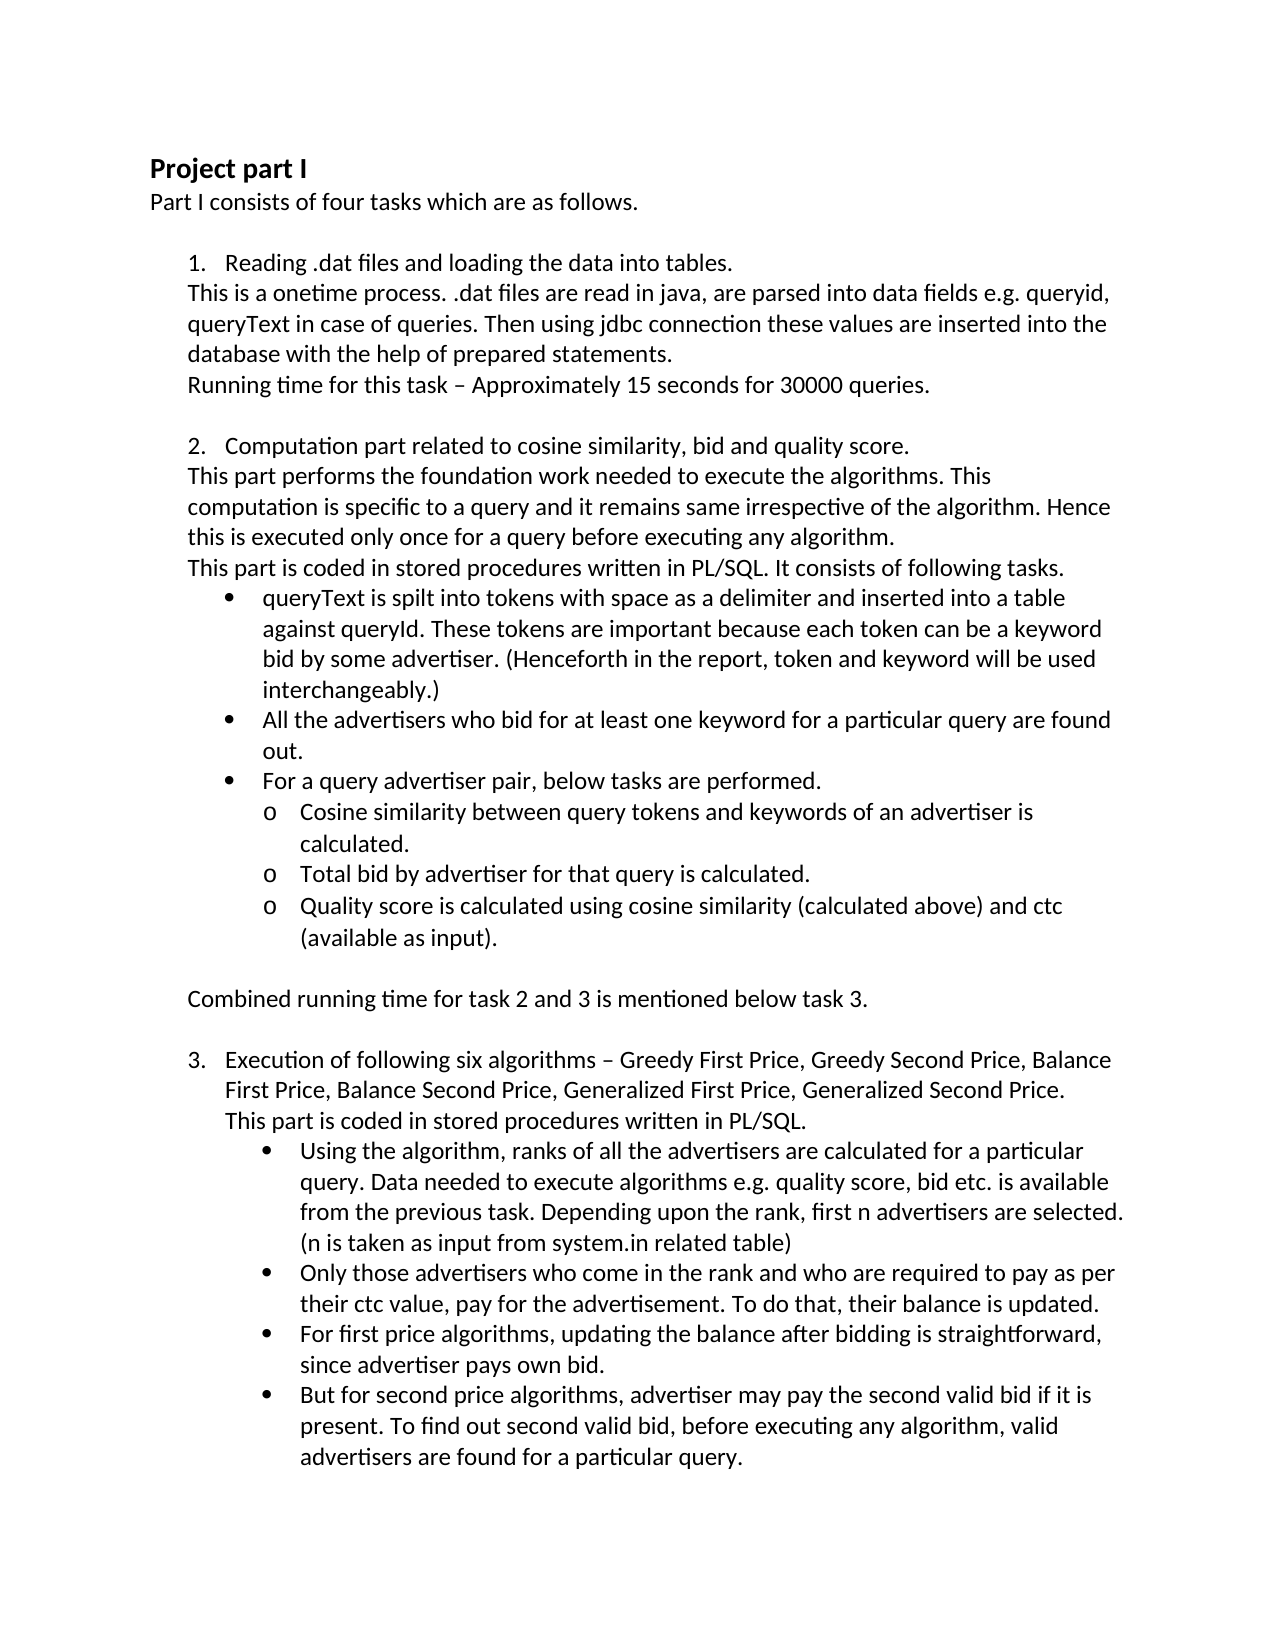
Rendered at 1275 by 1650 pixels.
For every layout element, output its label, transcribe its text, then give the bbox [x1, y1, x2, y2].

list All the advertisers who bid for at least one keyword for a particular query are found out. [225, 704, 1125, 766]
list Using the algorithm, ranks of all the advertisers are calculated for a particular query. Data needed to execute algorithms e.g. quality score, bid etc. is available from the previous task. Depending upon the rank, first n advertisers are selected. (n is taken as input from system.in related table) [262, 1136, 1125, 1258]
list Total bid by advertiser for that query is calculated. [262, 858, 1125, 890]
text Combined running time for task 2 and 3 is mentioned below task 3. [150, 983, 1125, 1013]
list For first price algorithms, updating the balance after bidding is straightforward, since advertiser pays own bid. [262, 1319, 1125, 1380]
list Quality score is calculated using cosine similarity (calculated above) and ctc (available as input). [262, 890, 1125, 952]
list This part is coded in stored procedures written in PL/SQL. [225, 1105, 1125, 1136]
text Part I consists of four tasks which are as follows. [150, 186, 1125, 216]
text This part is coded in stored procedures written in PL/SQL. It consists of following tasks. [187, 552, 1125, 582]
text Running time for this task – Approximately 15 seconds for 30000 queries. [187, 369, 1125, 399]
list But for second price algorithms, advertiser may pay the second valid bid if it is present. To find out second valid bid, before executing any algorithm, valid advertisers are found for a particular query. [262, 1380, 1125, 1471]
list For a query advertiser pair, below tasks are performed. [225, 766, 1125, 796]
list queryText is spilt into tokens with space as a delimiter and inserted into a table against queryId. These tokens are important because each token can be a keyword bid by some advertiser. (Henceforth in the report, token and keyword will be used interchangeably.) [225, 582, 1125, 704]
text This is a onetime process. .dat files are read in java, are parsed into data fields e.g. queryid, queryText in case of queries. Then using jdbc connection these values are inserted into the database with the help of prepared statements. [187, 277, 1125, 369]
list Execution of following six algorithms – Greedy First Price, Greedy Second Price, Balance First Price, Balance Second Price, Generalized First Price, Generalized Second Price. [187, 1044, 1125, 1105]
list Reading .dat files and loading the data into tables. [187, 247, 1125, 277]
text Project part I [150, 150, 1125, 186]
list Cosine similarity between query tokens and keywords of an advertiser is calculated. [262, 796, 1125, 858]
text This part performs the foundation work needed to execute the algorithms. This computation is specific to a query and it remains same irrespective of the algorithm. Hence this is executed only once for a query before executing any algorithm. [187, 460, 1125, 552]
list Computation part related to cosine similarity, bid and quality score. [187, 430, 1125, 460]
list Only those advertisers who come in the rank and who are required to pay as per their ctc value, pay for the advertisement. To do that, their balance is updated. [262, 1258, 1125, 1319]
